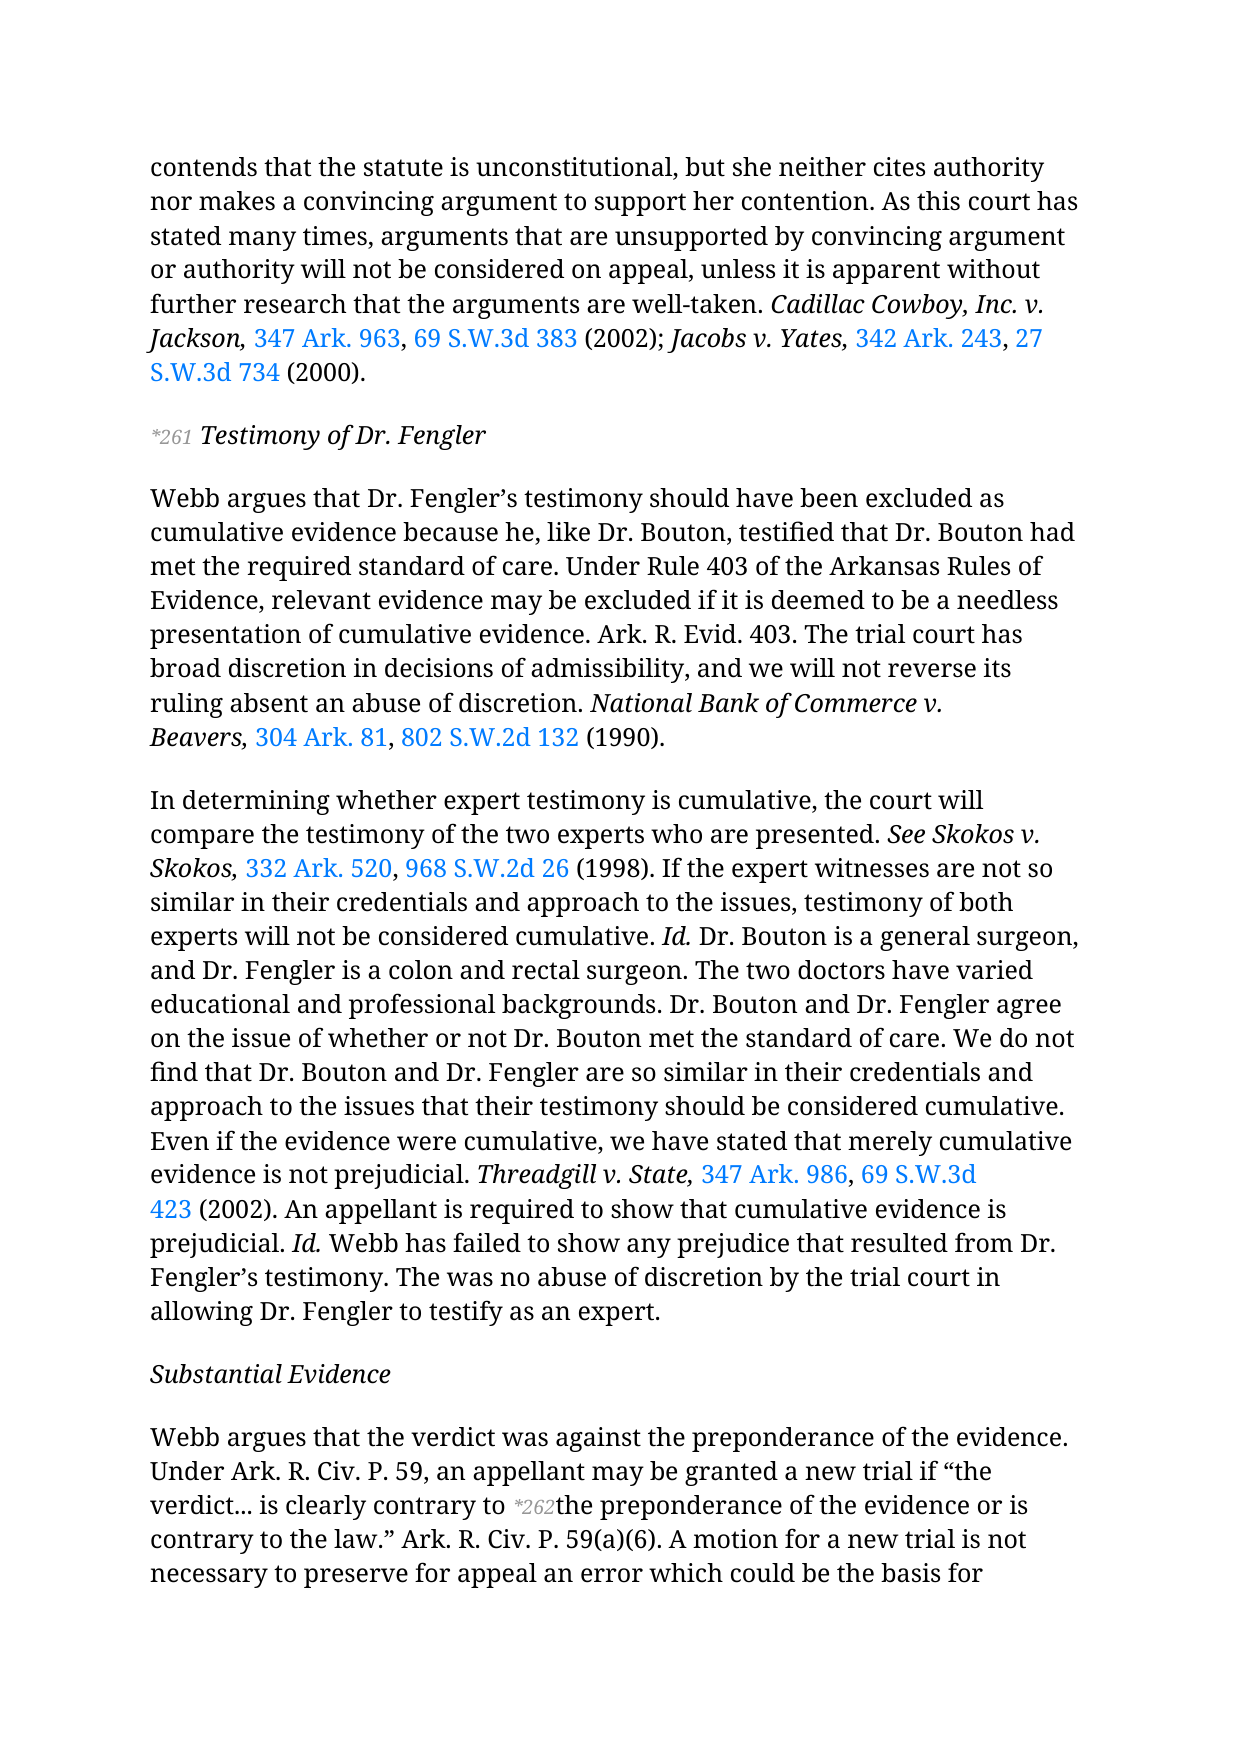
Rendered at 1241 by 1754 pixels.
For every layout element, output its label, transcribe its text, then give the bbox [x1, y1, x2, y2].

text *261 Testimony of Dr. Fengler [150, 418, 1090, 452]
text In determining whether expert testimony is cumulative, the court will compare the testimony of the two experts who are presented. See Skokos v. Skokos, 332 Ark. 520, 968 S.W.2d 26 (1998). If the expert witnesses are not so similar in their credentials and approach to the issues, testimony of both experts will not be considered cumulative. Id. Dr. Bouton is a general surgeon, and Dr. Fengler is a colon and rectal surgeon. The two doctors have varied educational and professional backgrounds. Dr. Bouton and Dr. Fengler agree on the issue of whether or not Dr. Bouton met the standard of care. We do not find that Dr. Bouton and Dr. Fengler are so similar in their credentials and approach to the issues that their testimony should be considered cumulative. Even if the evidence were cumulative, we have stated that merely cumulative evidence is not prejudicial. Threadgill v. State, 347 Ark. 986, 69 S.W.3d 423 (2002). An appellant is required to show that cumulative evidence is prejudicial. Id. Webb has failed to show any prejudice that resulted from Dr. Fengler’s testimony. The was no abuse of discretion by the trial court in allowing Dr. Fengler to testify as an expert. [150, 782, 1090, 1327]
text Webb argues that Dr. Fengler’s testimony should have been excluded as cumulative evidence because he, like Dr. Bouton, testified that Dr. Bouton had met the required standard of care. Under Rule 403 of the Arkansas Rules of Evidence, relevant evidence may be excluded if it is deemed to be a needless presentation of cumulative evidence. Ark. R. Evid. 403. The trial court has broad discretion in decisions of admissibility, and we will not reverse its ruling absent an abuse of discretion. National Bank of Commerce v. Beavers, 304 Ark. 81, 802 S.W.2d 132 (1990). [150, 481, 1090, 753]
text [150, 150, 1090, 388]
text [150, 1420, 1090, 1590]
text Substantial Evidence [150, 1357, 1090, 1391]
